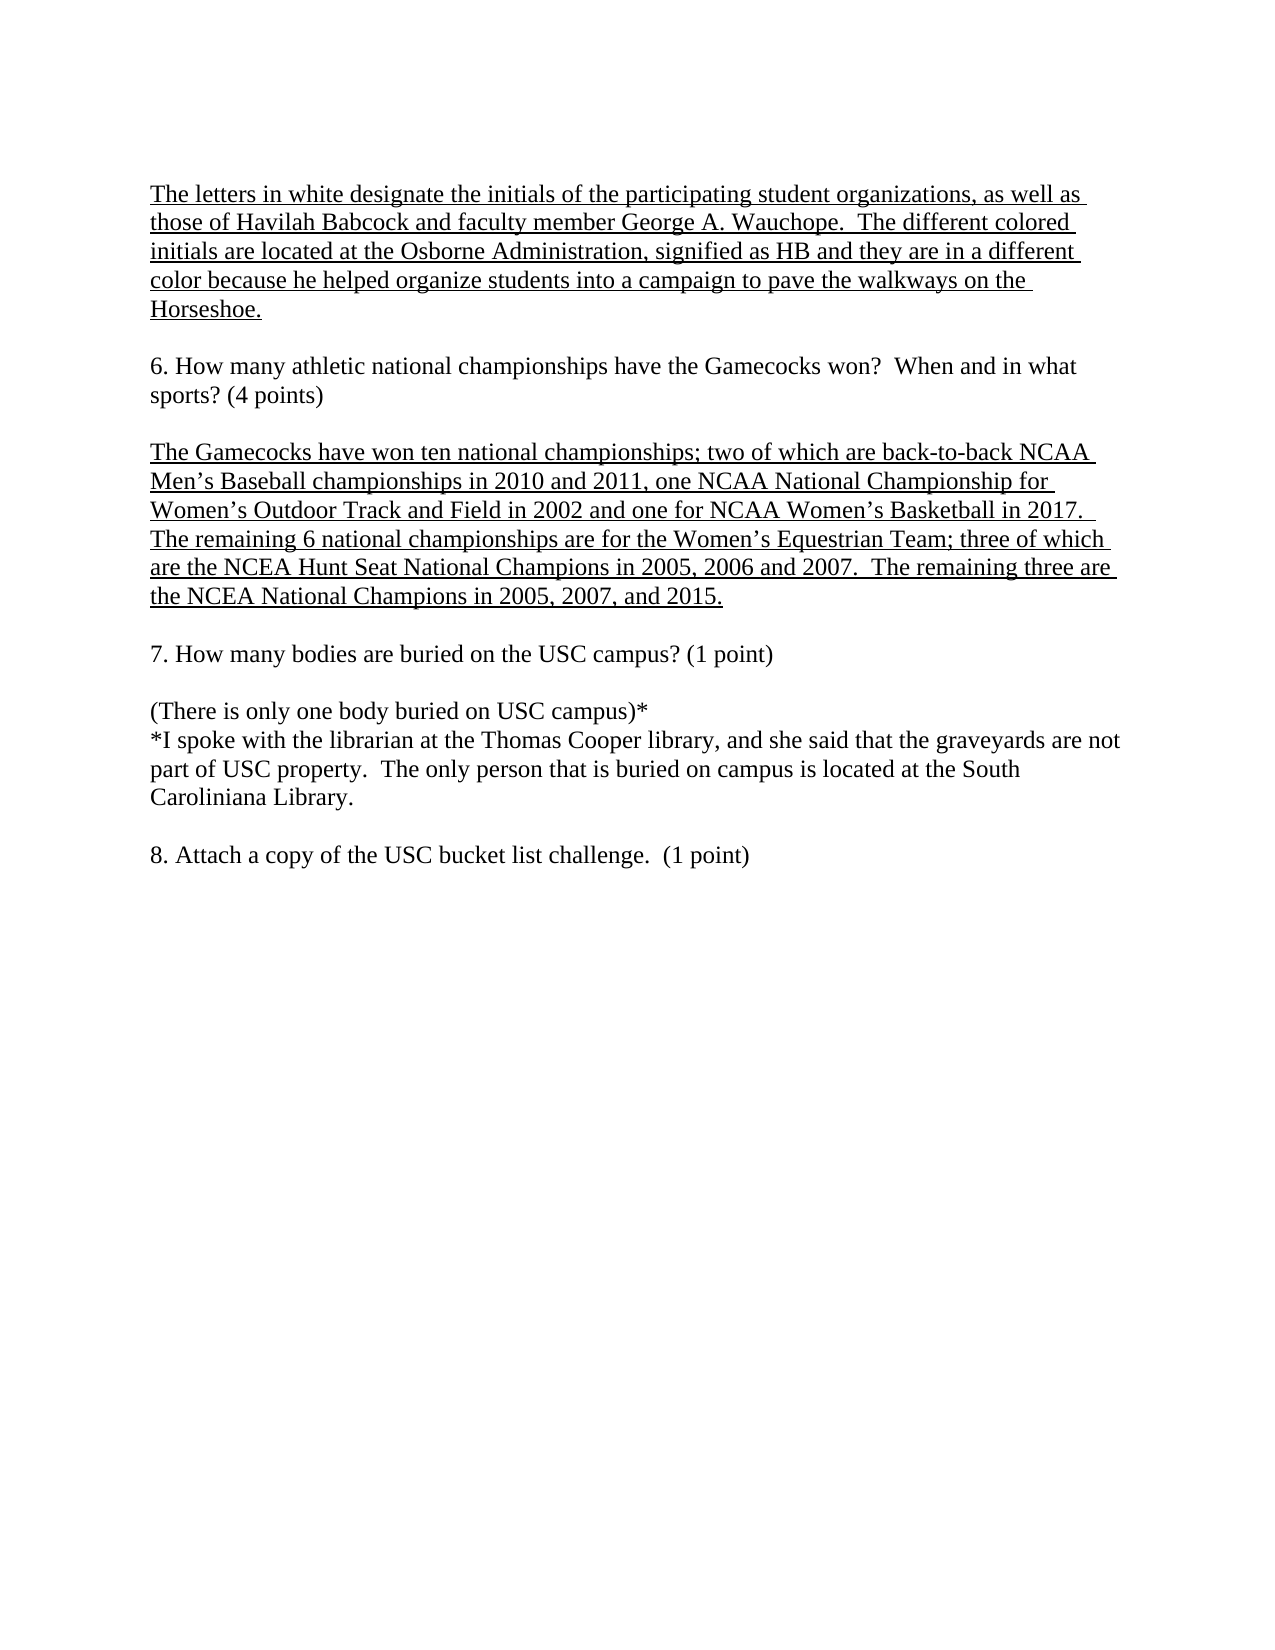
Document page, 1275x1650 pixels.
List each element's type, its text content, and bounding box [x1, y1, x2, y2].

text The letters in white designate the initials of the participating student organizations, as well as those of Havilah Babcock and faculty member George A. Wauchope. The different colored initials are located at the Osborne Administration, signified as HB and they are in a different color because he helped organize students into a campaign to pave the walkways on the Horseshoe. [150, 179, 1125, 322]
text The Gamecocks have won ten national championships; two of which are back-to-back NCAA Men’s Baseball championships in 2010 and 2011, one NCAA National Championship for Women’s Outdoor Track and Field in 2002 and one for NCAA Women’s Basketball in 2017. The remaining 6 national championships are for the Women’s Equestrian Team; three of which are the NCEA Hunt Seat National Champions in 2005, 2006 and 2007. The remaining three are the NCEA National Champions in 2005, 2007, and 2015. [150, 437, 1125, 610]
text *I spoke with the librarian at the Thomas Cooper library, and she said that the graveyards are not part of USC property. The only person that is buried on campus is located at the South Caroliniana Library. [150, 725, 1125, 811]
text 8. Attach a copy of the USC bucket list challenge. (1 point) [150, 840, 1125, 869]
text 6. How many athletic national championships have the Gamecocks won? When and in what sports? (4 points) [150, 351, 1125, 409]
text (There is only one body buried on USC campus)* [150, 696, 1125, 725]
text 7. How many bodies are buried on the USC campus? (1 point) [150, 639, 1125, 667]
